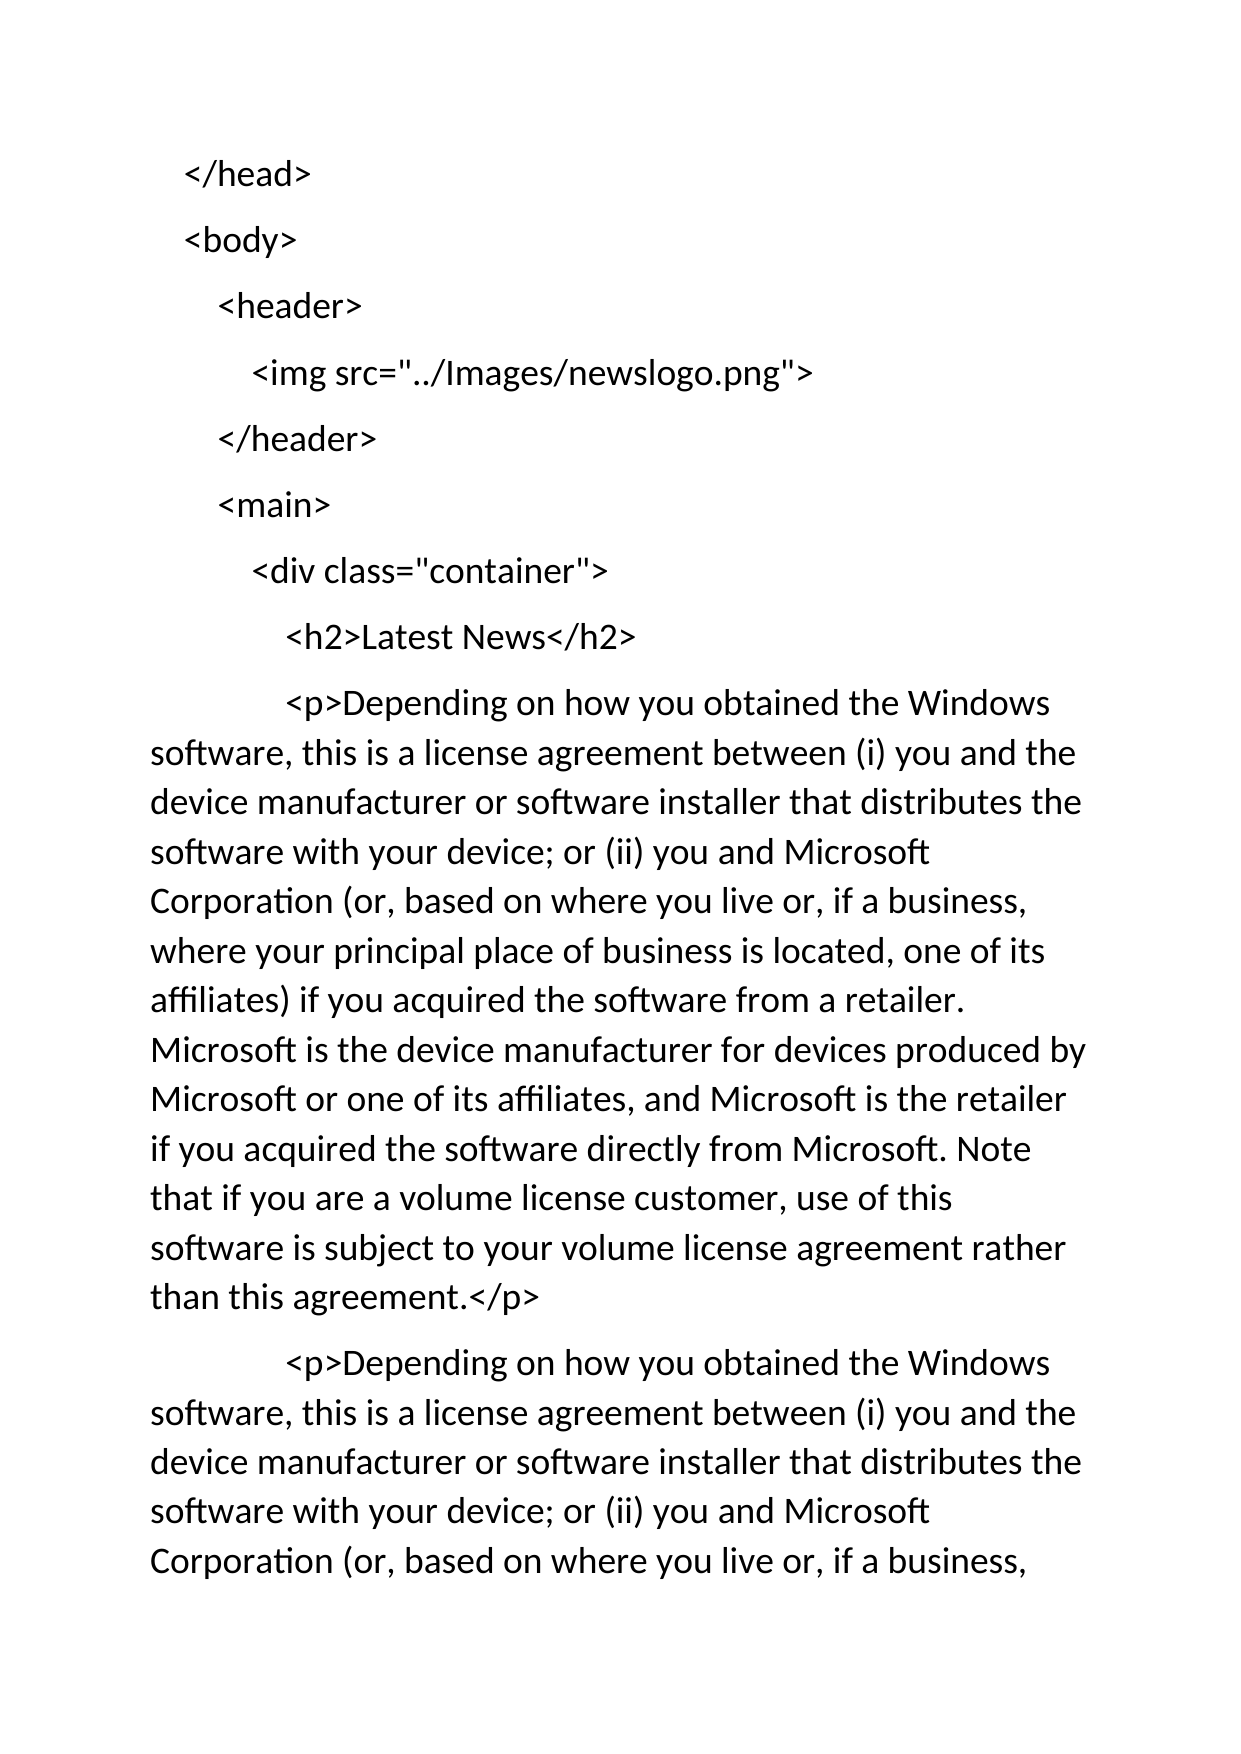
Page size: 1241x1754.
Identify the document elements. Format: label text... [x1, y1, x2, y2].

text <header> [150, 282, 1090, 328]
text </header> [150, 414, 1090, 460]
text <main> [150, 481, 1090, 527]
text <img src="../Images/newslogo.png"> [150, 348, 1090, 394]
text </head> [150, 150, 1090, 196]
text <body> [150, 216, 1090, 262]
text <h2>Latest News</h2> [150, 613, 1090, 659]
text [150, 1339, 1090, 1583]
text <div class="container"> [150, 547, 1090, 593]
